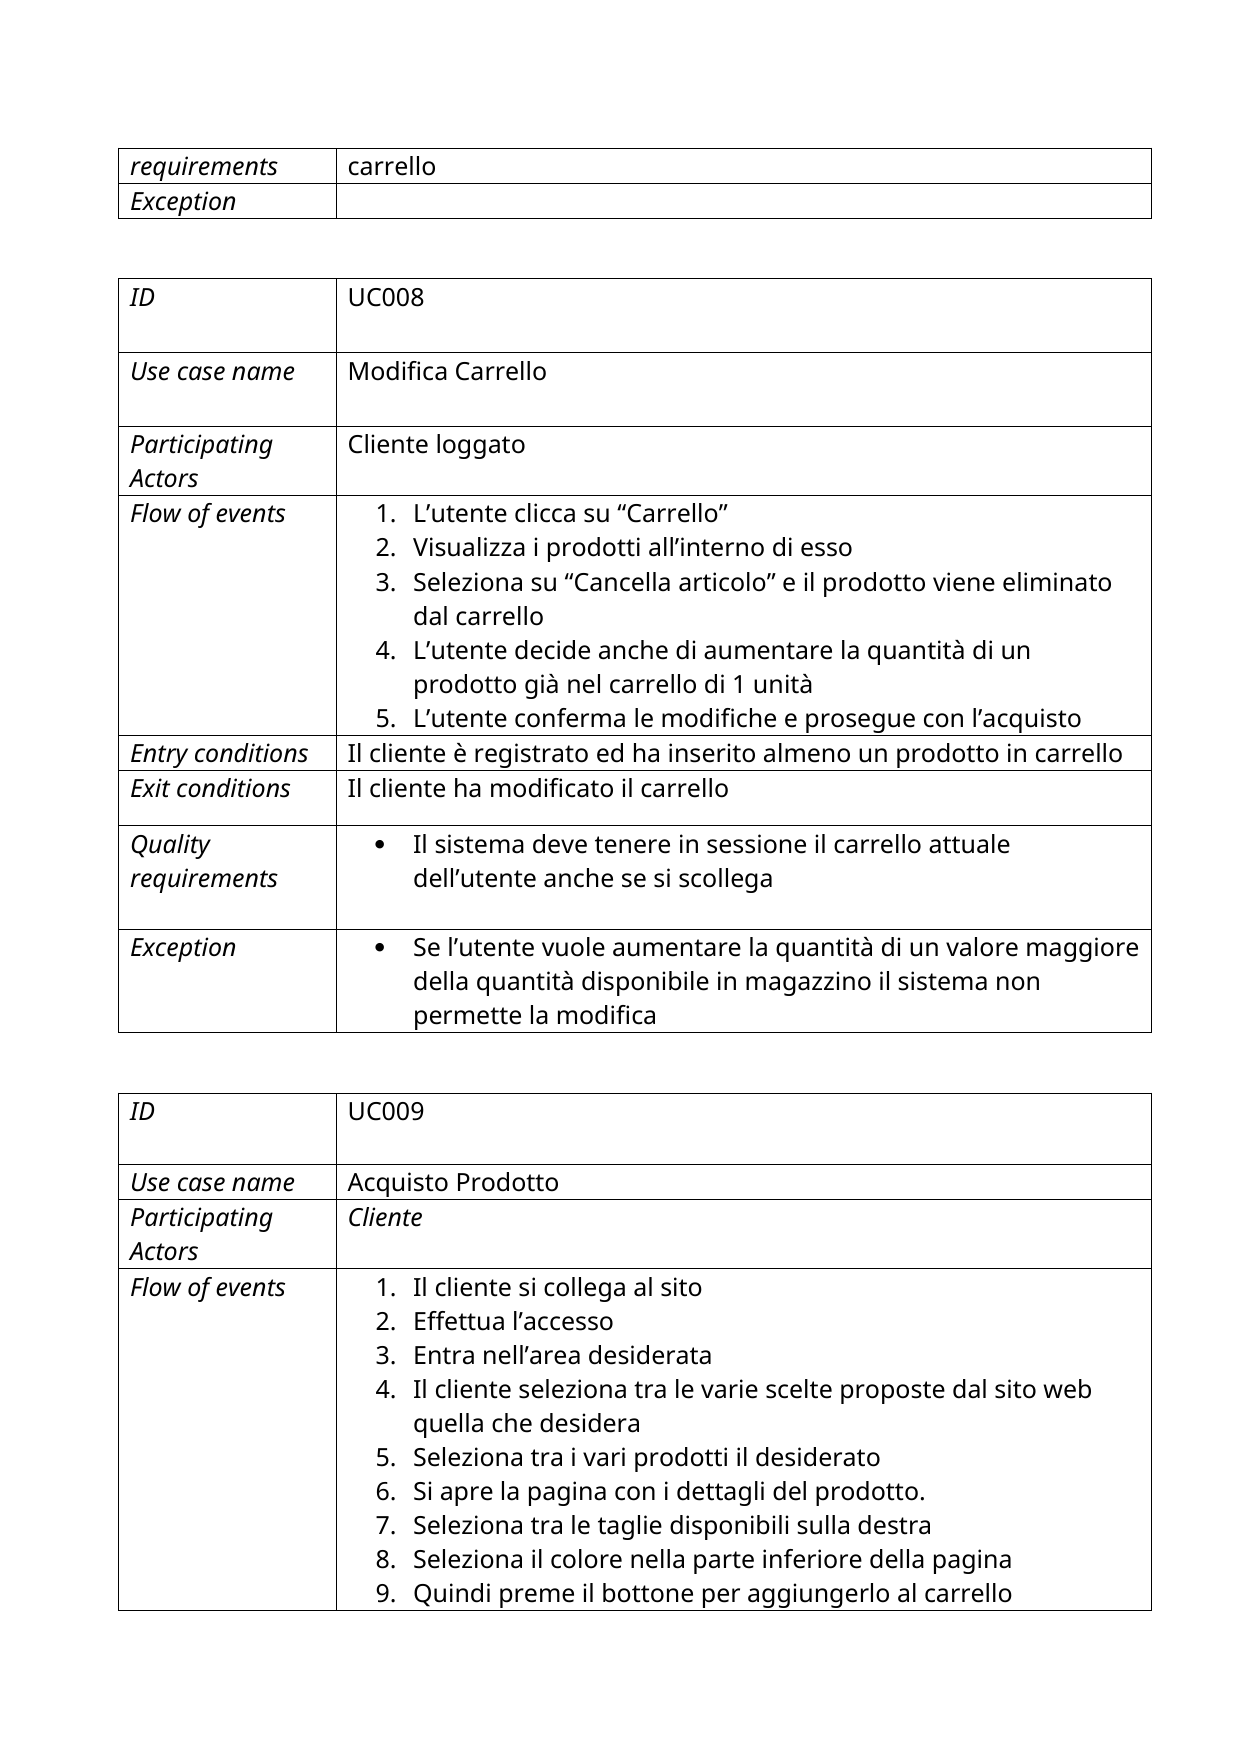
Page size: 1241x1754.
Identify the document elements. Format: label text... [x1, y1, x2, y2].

table_cell Participating Actors [119, 427, 336, 495]
table_header UC009 [337, 1094, 1151, 1164]
table_cell Entry conditions [119, 736, 336, 769]
table_cell Flow of events [119, 496, 336, 734]
table_cell Il cliente una volta effettuato l’accesso avrà il prodotto nel proprio carrello [337, 149, 1151, 183]
table_cell Exception [119, 930, 336, 1032]
table_cell Quality requirementsuq [119, 149, 336, 183]
table_header ID [119, 1094, 336, 1164]
table_cell Modifica Carrello [337, 353, 1151, 426]
table_header ID [119, 279, 336, 352]
table_cell Participating Actors [119, 1200, 336, 1268]
table_cell Use case name [119, 1165, 336, 1199]
table_cell Flow of events [119, 1269, 336, 1610]
table_cell Exit conditions [119, 771, 336, 825]
table_cell [337, 184, 1151, 218]
table_cell Use case name [119, 353, 336, 426]
table_cell Exception [119, 184, 336, 218]
table_cell Il cliente ha modificato il carrello [337, 771, 1151, 825]
table_cell Cliente [337, 1200, 1151, 1268]
table_cell Se l’utente vuole aumentare la quantità di un valore maggiore della quantità disponibile in magazzino il sistema non permette la modifica [337, 930, 1151, 1032]
table_header UC008 [337, 279, 1151, 352]
table_cell Quality requirementsuq [119, 826, 336, 929]
table_cell Acquisto Prodotto [337, 1165, 1151, 1199]
table_cell Il sistema deve tenere in sessione il carrello attuale dell’utente anche se si scollega [337, 826, 1151, 929]
table_cell L’utente clicca su “Carrello” Visualizza i prodotti all’interno di esso Seleziona su “Cancella articolo” e il prodotto viene eliminato dal carrello L’utente decide anche di aumentare la quantità di un prodotto già nel carrello di 1 unità L’utente conferma le modifiche e prosegue con l’acquisto [337, 496, 1151, 734]
table_cell Il cliente è registrato ed ha inserito almeno un prodotto in carrello [337, 736, 1151, 769]
table_cell Cliente loggato [337, 427, 1151, 495]
